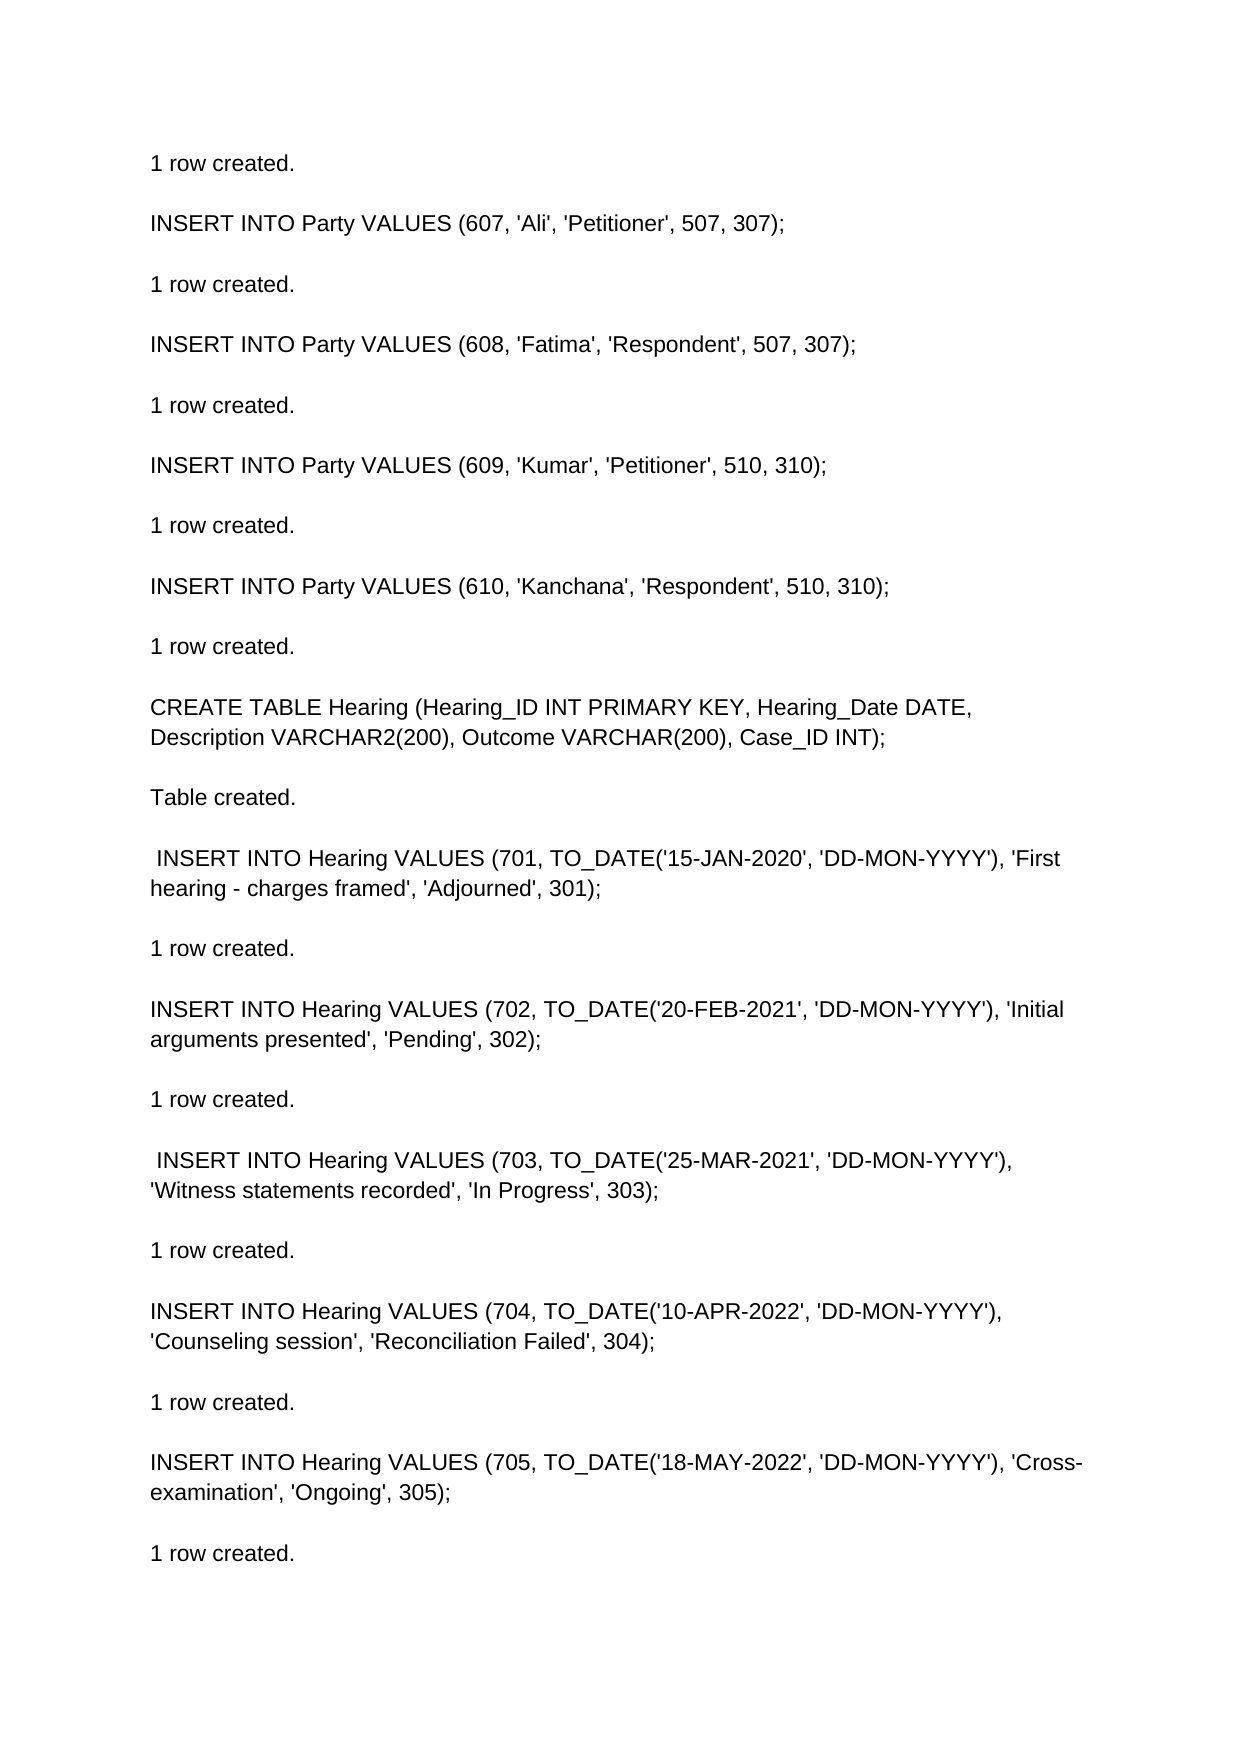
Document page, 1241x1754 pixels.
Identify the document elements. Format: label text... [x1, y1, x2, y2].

text 1 row created. [150, 512, 1090, 539]
text INSERT INTO Hearing VALUES (701, TO_DATE('15-JAN-2020', 'DD-MON-YYYY'), 'First hearing - charges framed', 'Adjourned', 301); [150, 845, 1090, 901]
text 1 row created. [150, 935, 1090, 962]
text INSERT INTO Party VALUES (608, 'Fatima', 'Respondent', 507, 307); [150, 331, 1090, 358]
text 1 row created. [150, 150, 1090, 176]
text Table created. [150, 784, 1090, 811]
text INSERT INTO Party VALUES (610, 'Kanchana', 'Respondent', 510, 310); [150, 573, 1090, 599]
text 1 row created. [150, 1237, 1090, 1264]
text INSERT INTO Party VALUES (607, 'Ali', 'Petitioner', 507, 307); [150, 210, 1090, 237]
text 1 row created. [150, 392, 1090, 418]
text 1 row created. [150, 1539, 1090, 1566]
text 1 row created. [150, 633, 1090, 660]
text INSERT INTO Hearing VALUES (704, TO_DATE('10-APR-2022', 'DD-MON-YYYY'), 'Counseling session', 'Reconciliation Failed', 304); [150, 1298, 1090, 1354]
text 1 row created. [150, 271, 1090, 297]
text INSERT INTO Party VALUES (609, 'Kumar', 'Petitioner', 510, 310); [150, 452, 1090, 478]
text INSERT INTO Hearing VALUES (703, TO_DATE('25-MAR-2021', 'DD-MON-YYYY'), 'Witness statements recorded', 'In Progress', 303); [150, 1147, 1090, 1203]
text INSERT INTO Hearing VALUES (702, TO_DATE('20-FEB-2021', 'DD-MON-YYYY'), 'Initial arguments presented', 'Pending', 302); [150, 996, 1090, 1052]
text CREATE TABLE Hearing (Hearing_ID INT PRIMARY KEY, Hearing_Date DATE, Description VARCHAR2(200), Outcome VARCHAR(200), Case_ID INT); [150, 694, 1090, 750]
text INSERT INTO Hearing VALUES (705, TO_DATE('18-MAY-2022', 'DD-MON-YYYY'), 'Cross-examination', 'Ongoing', 305); [150, 1449, 1090, 1506]
text 1 row created. [150, 1086, 1090, 1113]
text 1 row created. [150, 1388, 1090, 1415]
